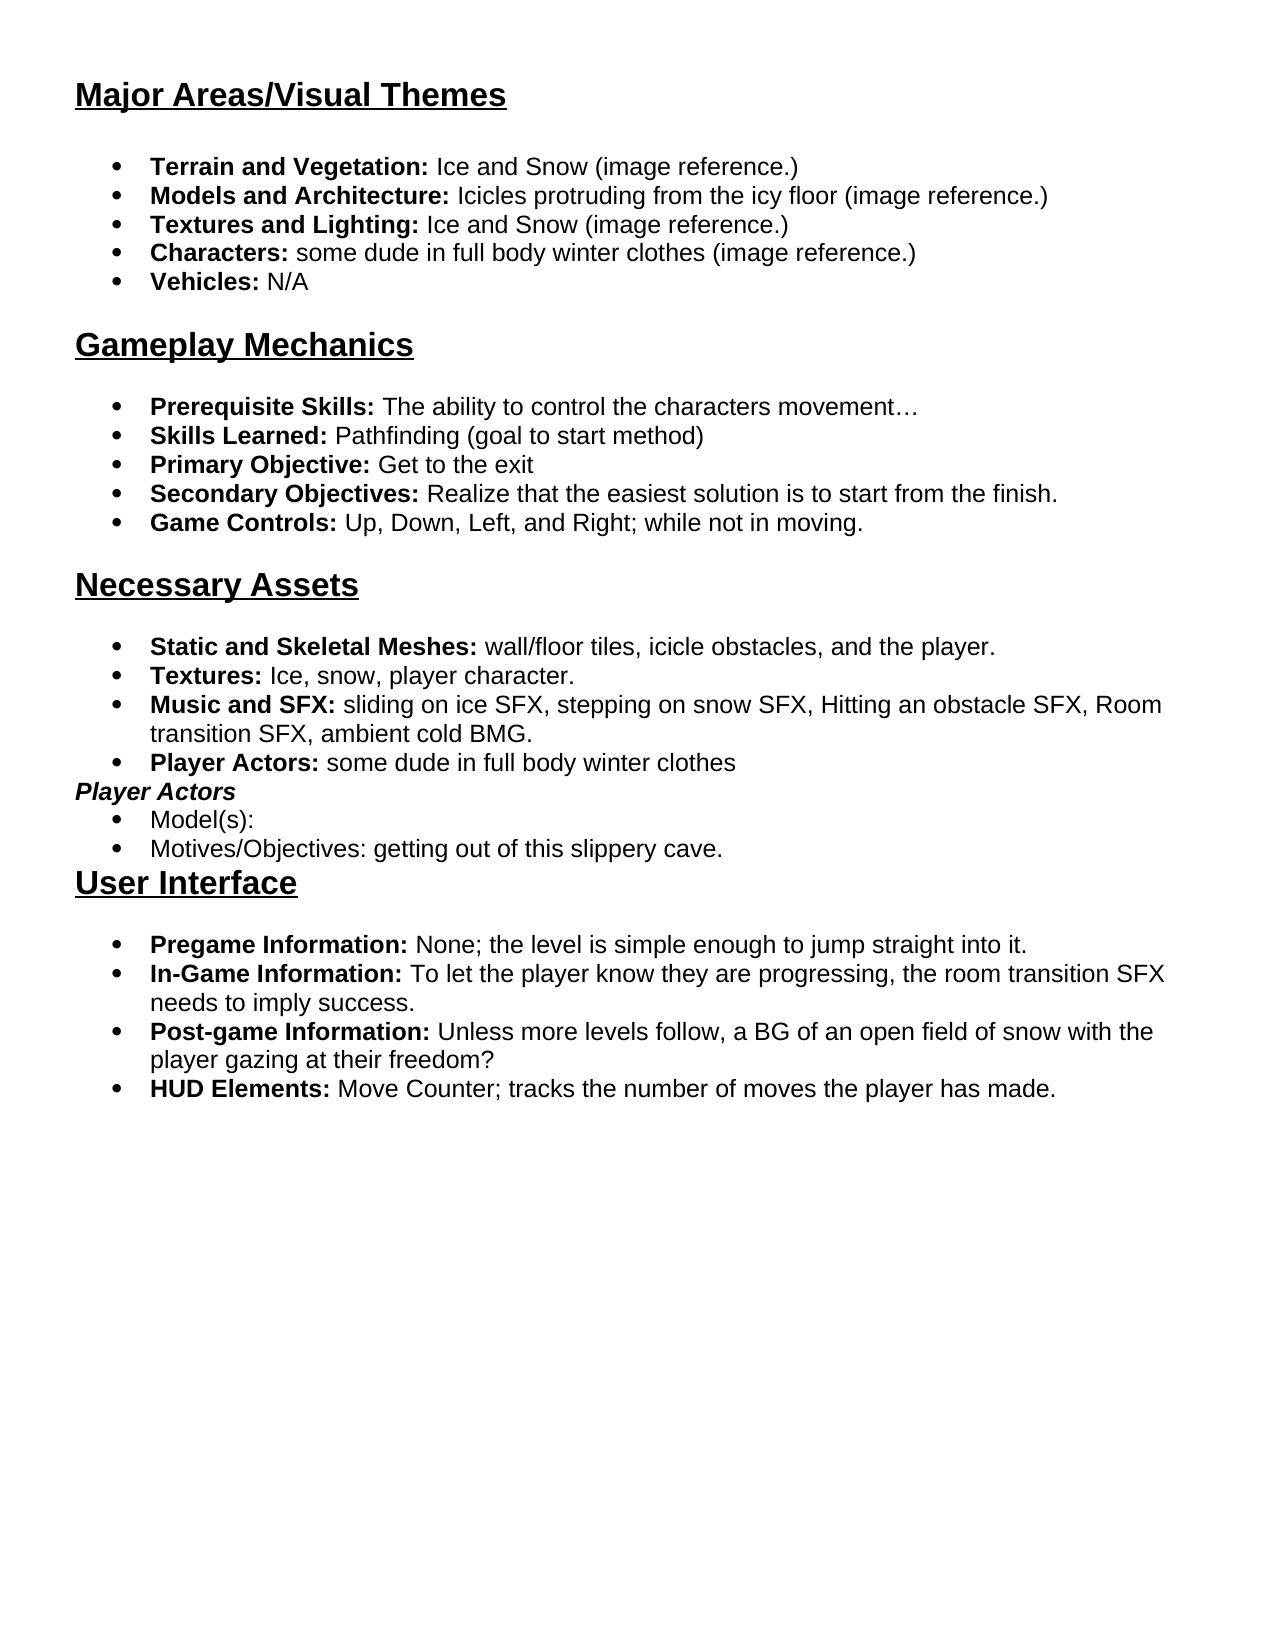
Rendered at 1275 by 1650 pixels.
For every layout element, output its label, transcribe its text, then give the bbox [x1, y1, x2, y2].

list Game Controls: Up, Down, Left, and Right; while not in moving. [112, 507, 1200, 536]
subtitle Necessary Assets [75, 565, 1200, 603]
list In-Game Information: To let the player know they are progressing, the room transition SFX needs to imply success. [112, 959, 1200, 1017]
text Player Actors [75, 776, 1200, 805]
list Characters: some dude in full body winter clothes (image reference.) [112, 238, 1200, 267]
list Music and SFX: sliding on ice SFX, stepping on snow SFX, Hitting an obstacle SFX, Room transition SFX, ambient cold BMG. [112, 690, 1200, 748]
list Vehicles: N/A [112, 267, 1200, 296]
list HUD Elements: Move Counter; tracks the number of moves the player has made. [112, 1074, 1200, 1103]
list Pregame Information: None; the level is simple enough to jump straight into it. [112, 930, 1200, 959]
list Static and Skeletal Meshes: wall/floor tiles, icicle obstacles, and the player. [112, 632, 1200, 661]
subtitle User Interface [75, 863, 1200, 901]
list Prerequisite Skills: The ability to control the characters movement… [112, 392, 1200, 421]
list Textures and Lighting: Ice and Snow (image reference.) [112, 209, 1200, 238]
subtitle Major Areas/Visual Themes [75, 75, 1200, 152]
list Model(s): [112, 805, 1200, 834]
list Skills Learned: Pathfinding (goal to start method) [112, 421, 1200, 450]
list Motives/Objectives: getting out of this slippery cave. [112, 834, 1200, 863]
list Post-game Information: Unless more levels follow, a BG of an open field of snow with the player gazing at their freedom? [112, 1017, 1200, 1074]
subtitle Gameplay Mechanics [75, 325, 1200, 363]
list Models and Architecture: Icicles protruding from the icy floor (image reference.) [112, 181, 1200, 209]
list Player Actors: some dude in full body winter clothes [112, 748, 1200, 776]
list Secondary Objectives: Realize that the easiest solution is to start from the finish. [112, 479, 1200, 507]
list Primary Objective: Get to the exit [112, 450, 1200, 479]
list Terrain and Vegetation: Ice and Snow (image reference.) [112, 152, 1200, 181]
list Textures: Ice, snow, player character. [112, 661, 1200, 690]
